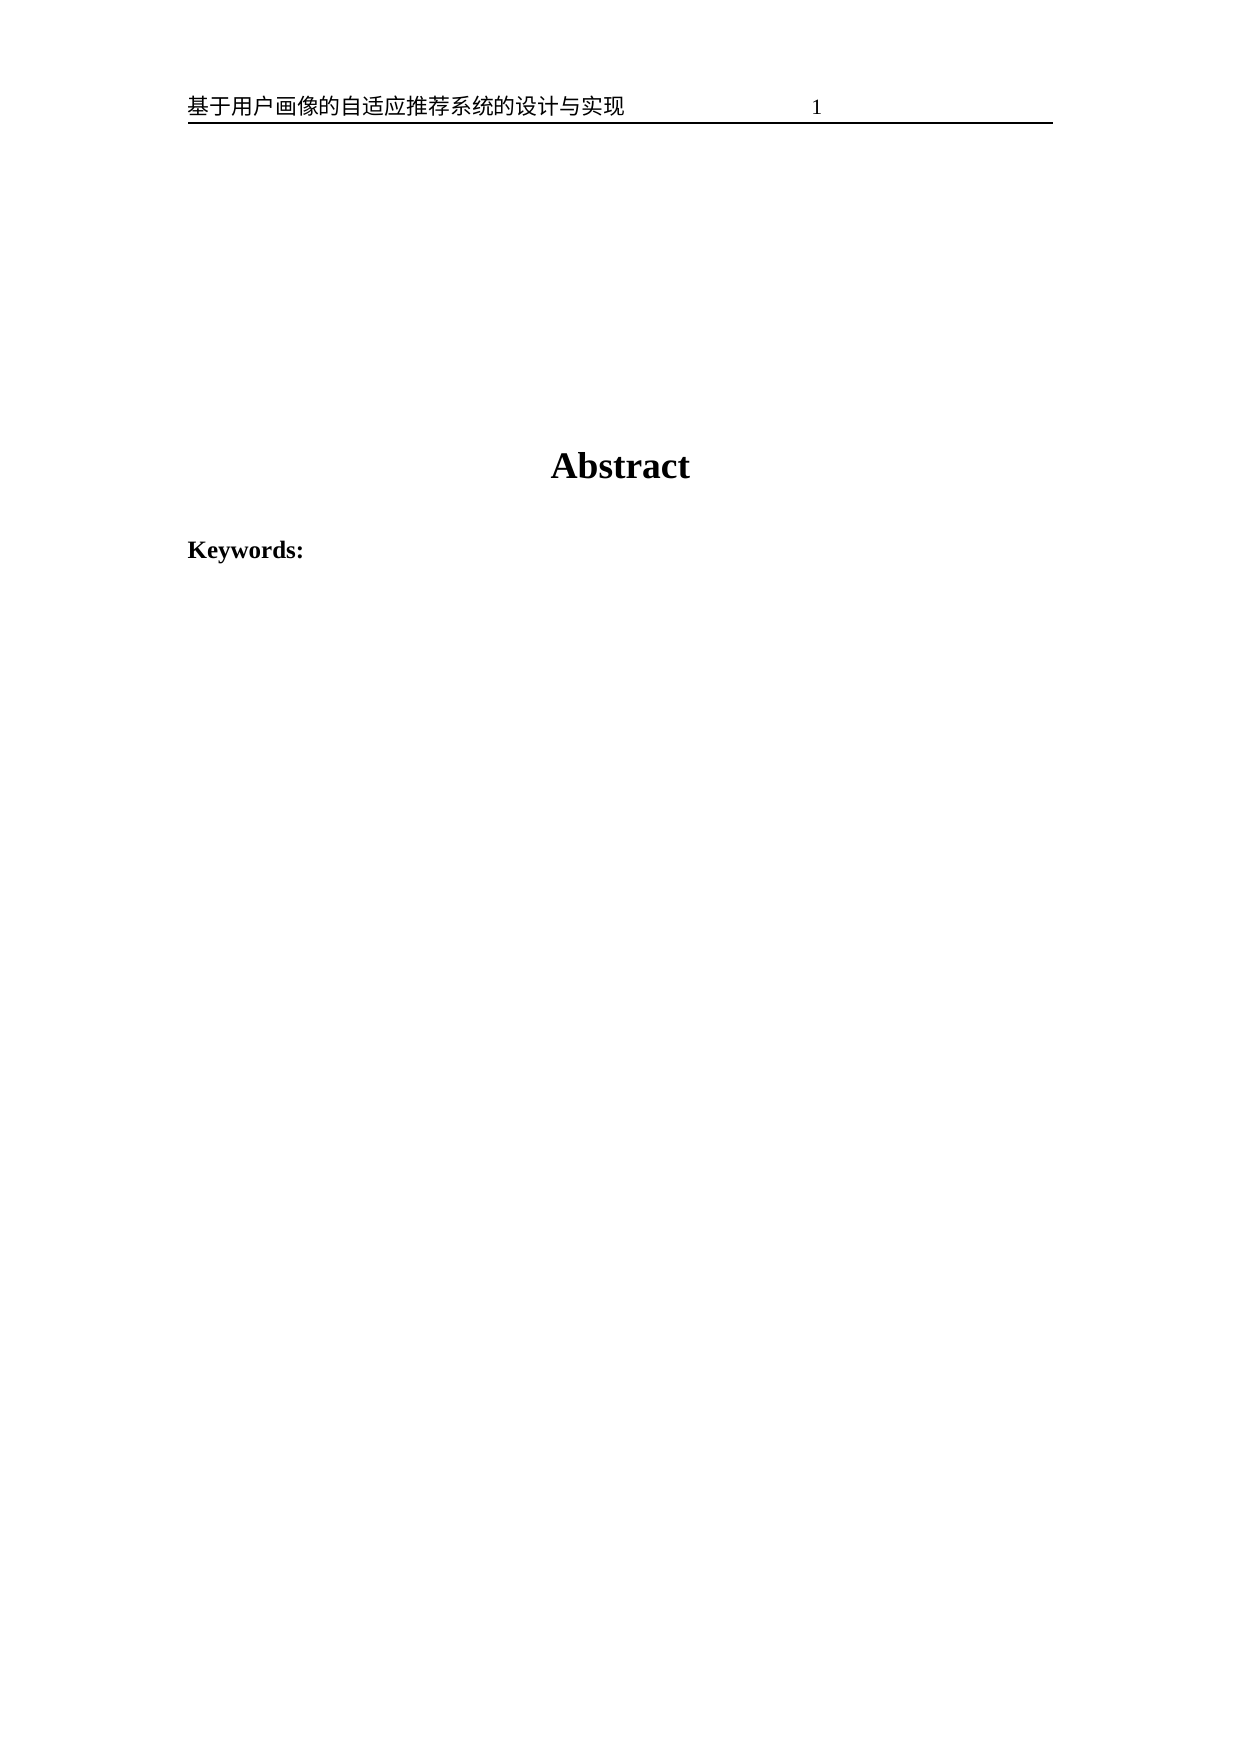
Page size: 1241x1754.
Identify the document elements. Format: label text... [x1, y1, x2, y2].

text Abstract [187, 433, 1053, 498]
text Keywords: [187, 533, 1053, 566]
